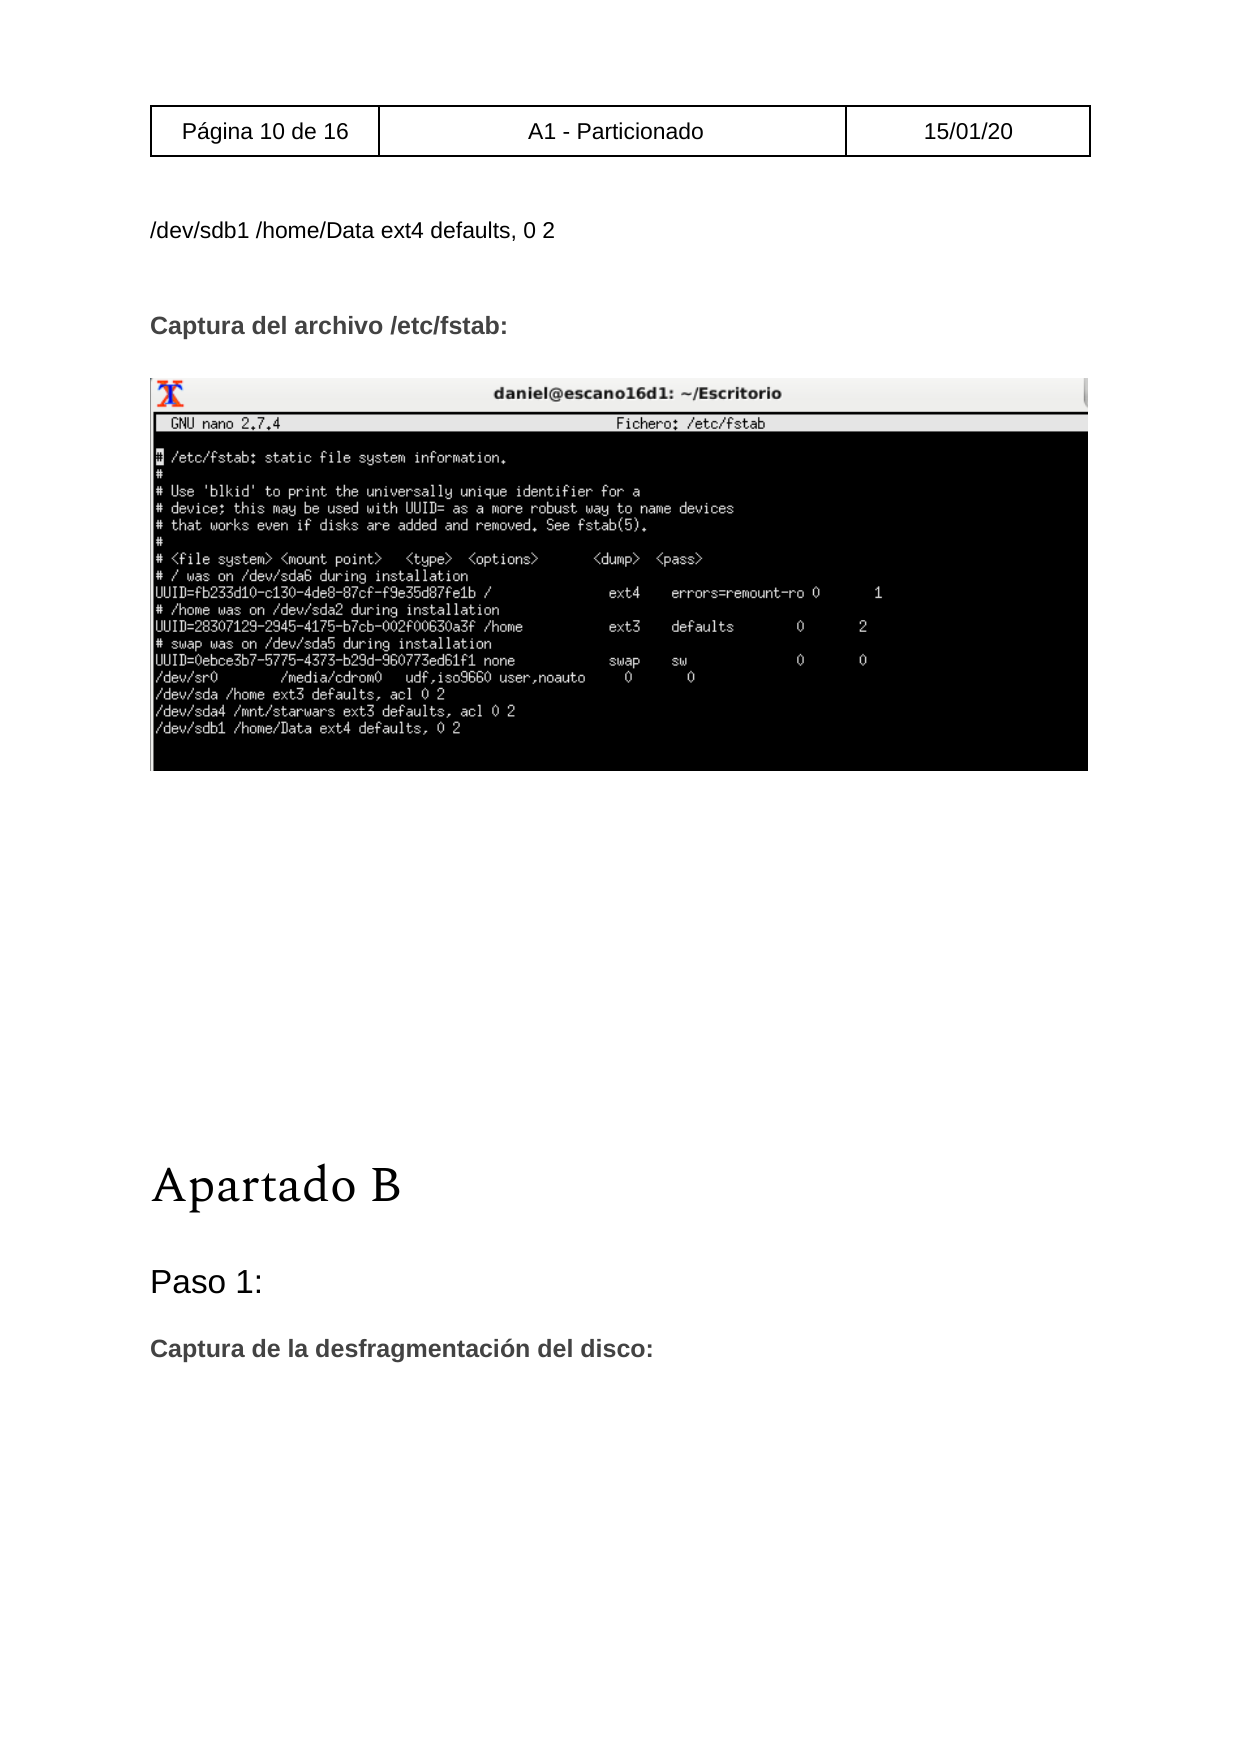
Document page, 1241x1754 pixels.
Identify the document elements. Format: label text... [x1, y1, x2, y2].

subtitle Paso 1: [150, 1262, 1090, 1300]
subtitle Apartado B [150, 1148, 1090, 1224]
subtitle Captura de la desfragmentación del disco: [150, 1334, 1090, 1362]
subtitle Captura del archivo /etc/fstab: [150, 311, 1090, 339]
text /dev/sdb1 /home/Data ext4 defaults, 0 2 [150, 217, 1090, 243]
picture [150, 378, 1088, 771]
